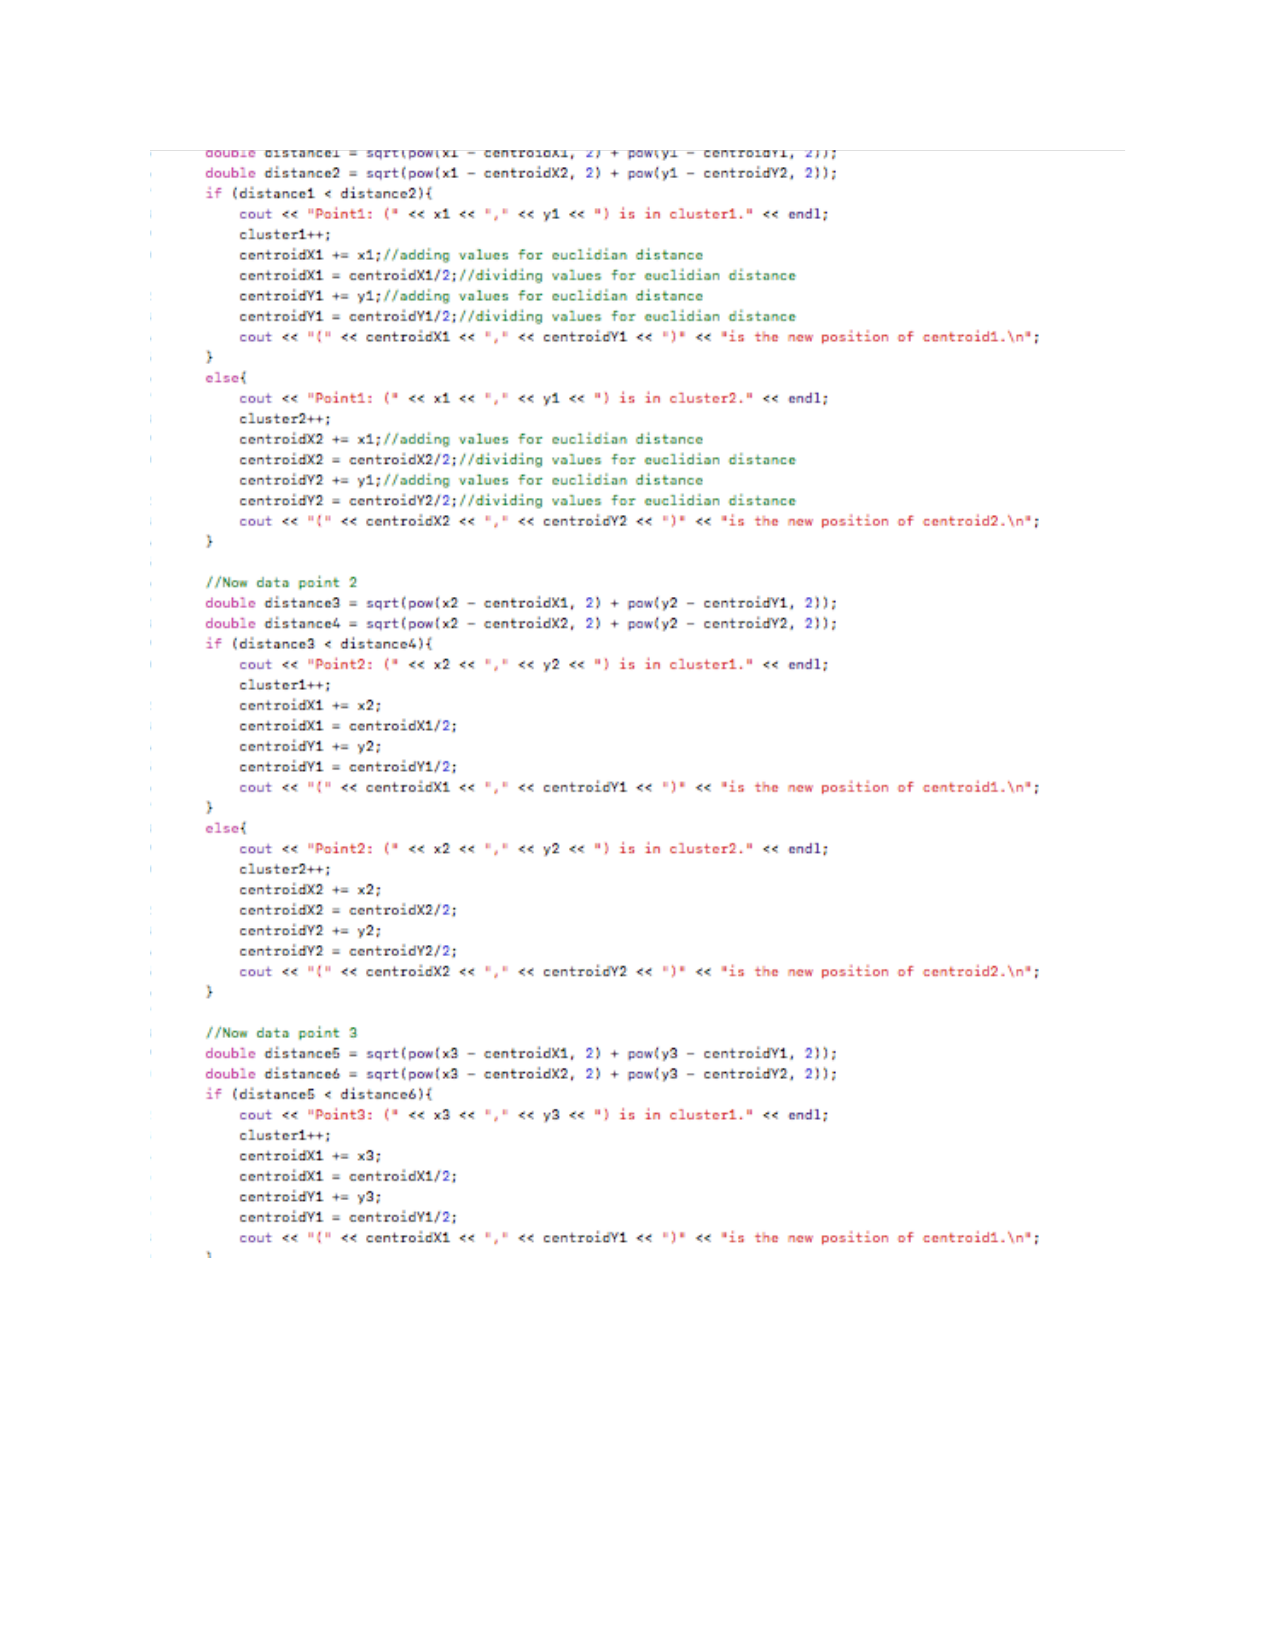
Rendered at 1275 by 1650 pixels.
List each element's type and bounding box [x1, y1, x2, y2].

picture [150, 150, 1125, 1258]
